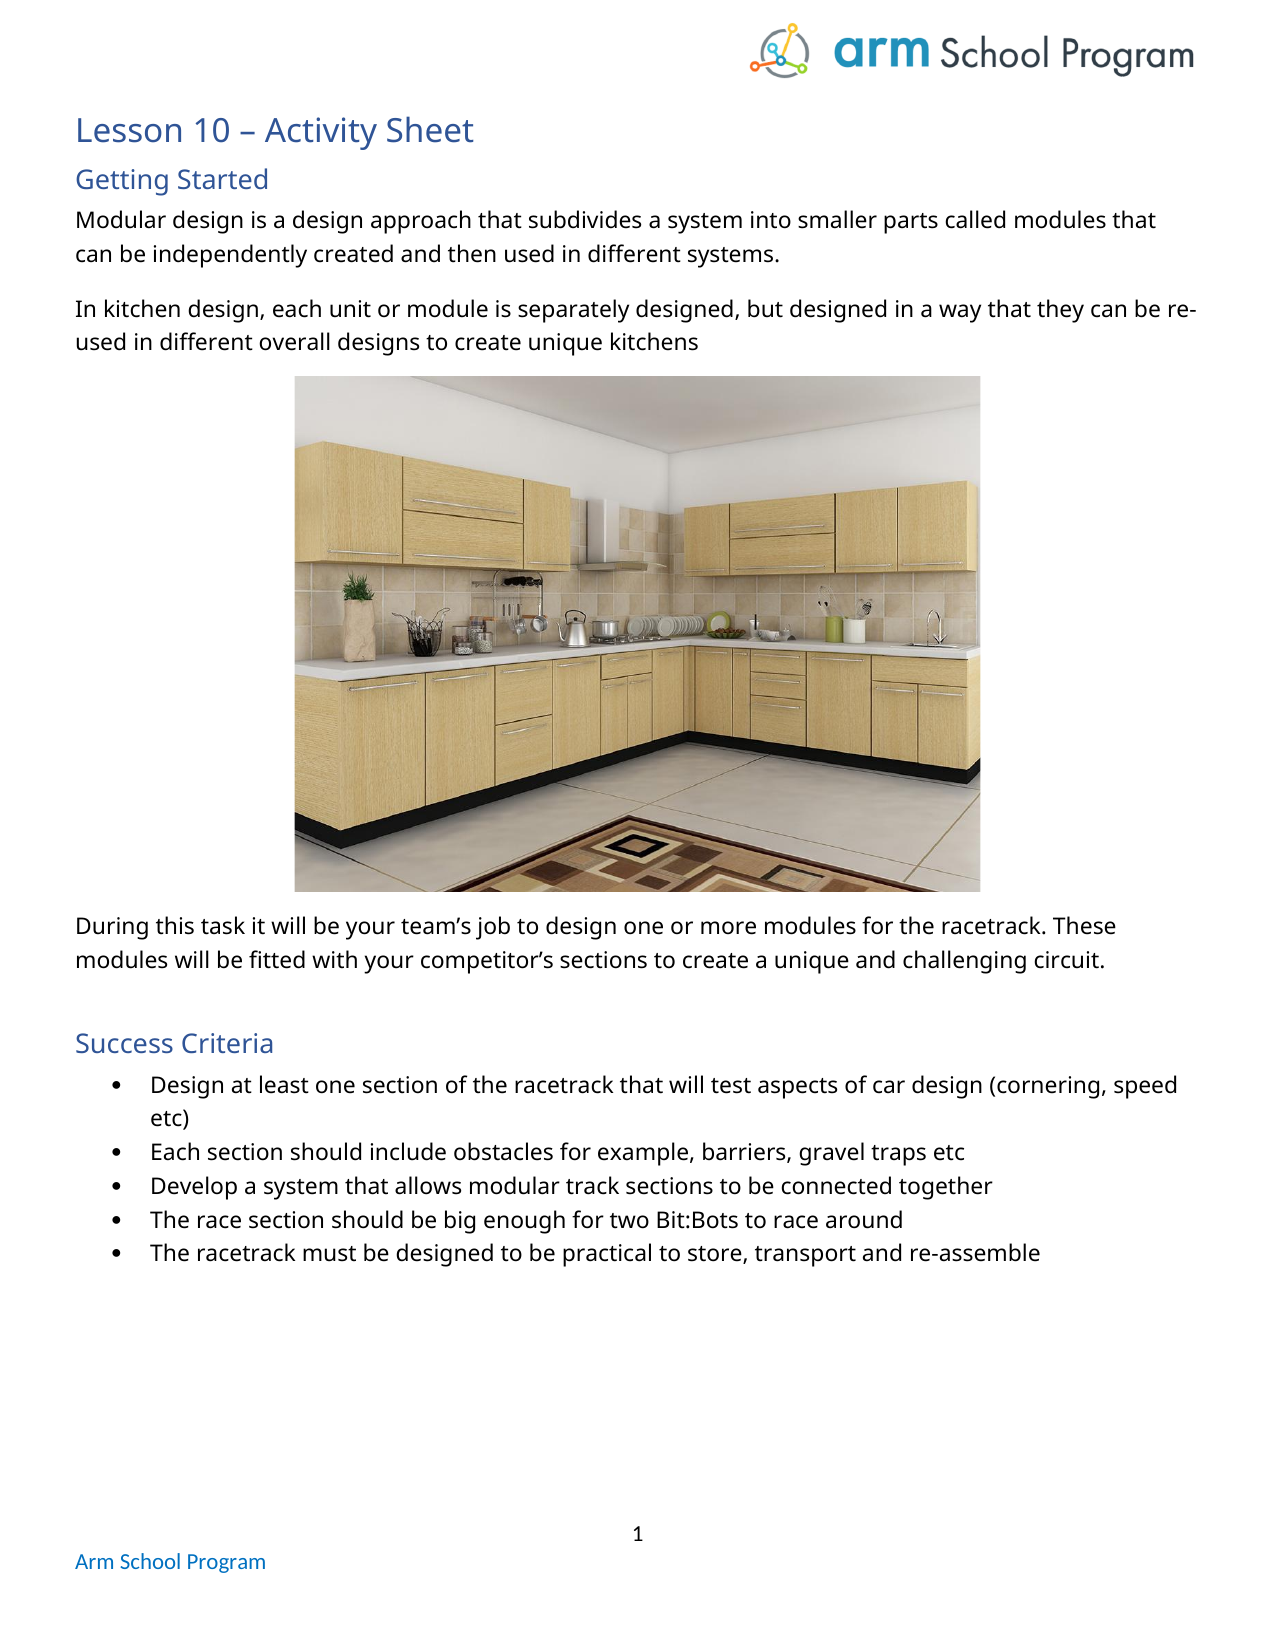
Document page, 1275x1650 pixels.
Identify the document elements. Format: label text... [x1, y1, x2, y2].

subtitle Success Criteria [75, 1024, 1200, 1061]
picture [743, 18, 1197, 82]
list The race section should be big enough for two Bit:Bots to race around [112, 1203, 1200, 1235]
subtitle Getting Started [75, 160, 1200, 197]
text In kitchen design, each unit or module is separately designed, but designed in a way that they can be re-used in different overall designs to create unique kitchens [75, 293, 1200, 358]
list Each section should include obstacles for example, barriers, gravel traps etc [112, 1136, 1200, 1167]
picture [294, 376, 981, 892]
subtitle Design at least one section of the racetrack that will test aspects of car design (cornering, speed etc) [112, 1068, 1200, 1133]
subtitle Modular design is a design approach that subdivides a system into smaller parts called modules that can be independently created and then used in different systems. [75, 204, 1200, 269]
list Develop a system that allows modular track sections to be connected together [112, 1170, 1200, 1201]
subtitle Lesson 10 – Activity Sheet [75, 107, 1200, 153]
list The racetrack must be designed to be practical to store, transport and re-assemble [112, 1237, 1200, 1268]
subtitle During this task it will be your team’s job to design one or more modules for the racetrack. These modules will be fitted with your competitor’s sections to create a unique and challenging circuit. [75, 910, 1200, 975]
